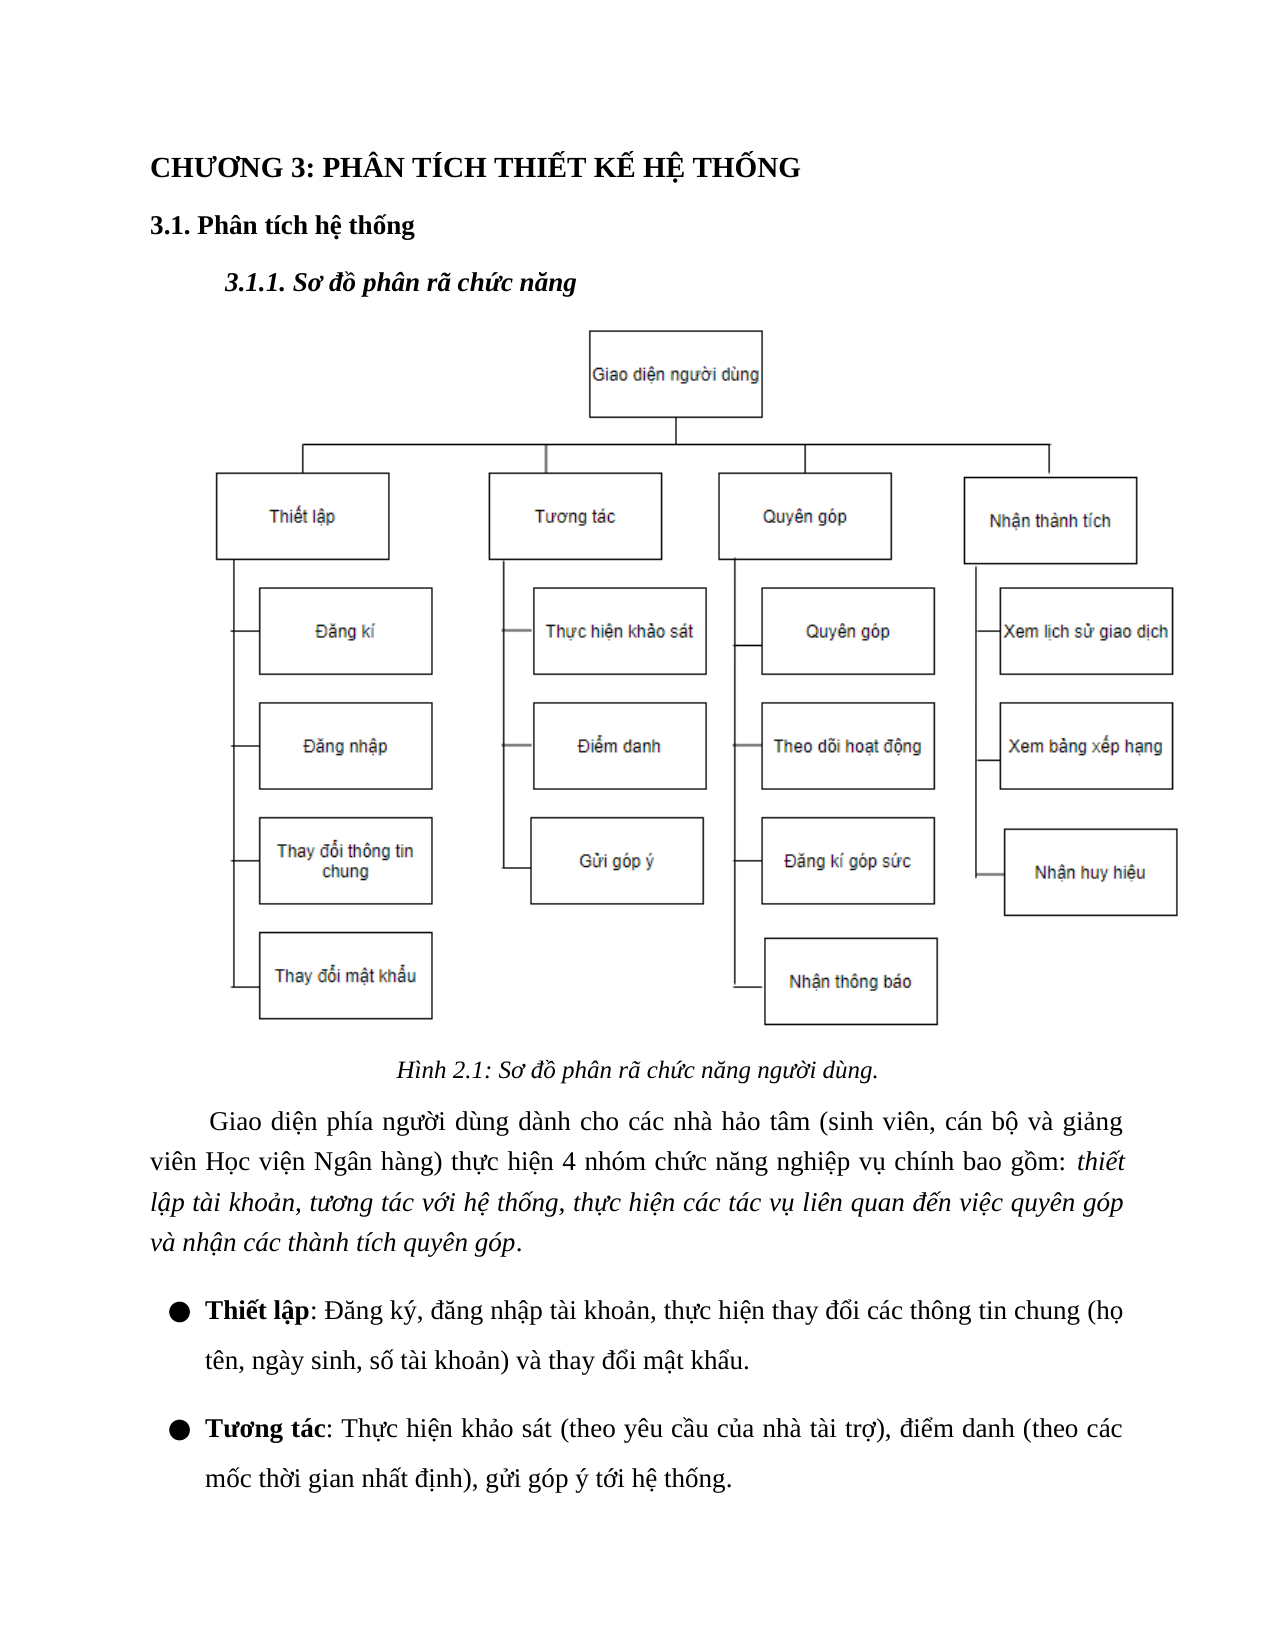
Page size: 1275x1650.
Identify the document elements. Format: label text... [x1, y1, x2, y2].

picture [209, 322, 1184, 1034]
text CHƯƠNG 3: PHÂN TÍCH THIẾT KẾ HỆ THỐNG [150, 150, 1125, 183]
text 3.1.1. Sơ đồ phân rã chức năng [150, 266, 1125, 297]
text Thiết lập: Đăng ký, đăng nhập tài khoản, thực hiện thay đổi các thông tin chung (họ tên, ngày sinh, số tài khoản) và thay đổi mật khẩu. [168, 1279, 1125, 1375]
text 3.1. Phân tích hệ thống [150, 209, 1125, 241]
text Tương tác: Thực hiện khảo sát (theo yêu cầu của nhà tài trợ), điểm danh (theo các mốc thời gian nhất định), gửi góp ý tới hệ thống. [168, 1397, 1125, 1493]
text Hình 2.1: Sơ đồ phân rã chức năng người dùng. [150, 1055, 1125, 1084]
text Giao diện phía người dùng dành cho các nhà hảo tâm (sinh viên, cán bộ và giảng viên Học viện Ngân hàng) thực hiện 4 nhóm chức năng nghiệp vụ chính bao gồm: thiết lập tài khoản, tương tác với hệ thống, thực hiện các tác vụ liên quan đến việc quyên góp và nhận các thành tích quyên góp. [150, 1105, 1125, 1257]
